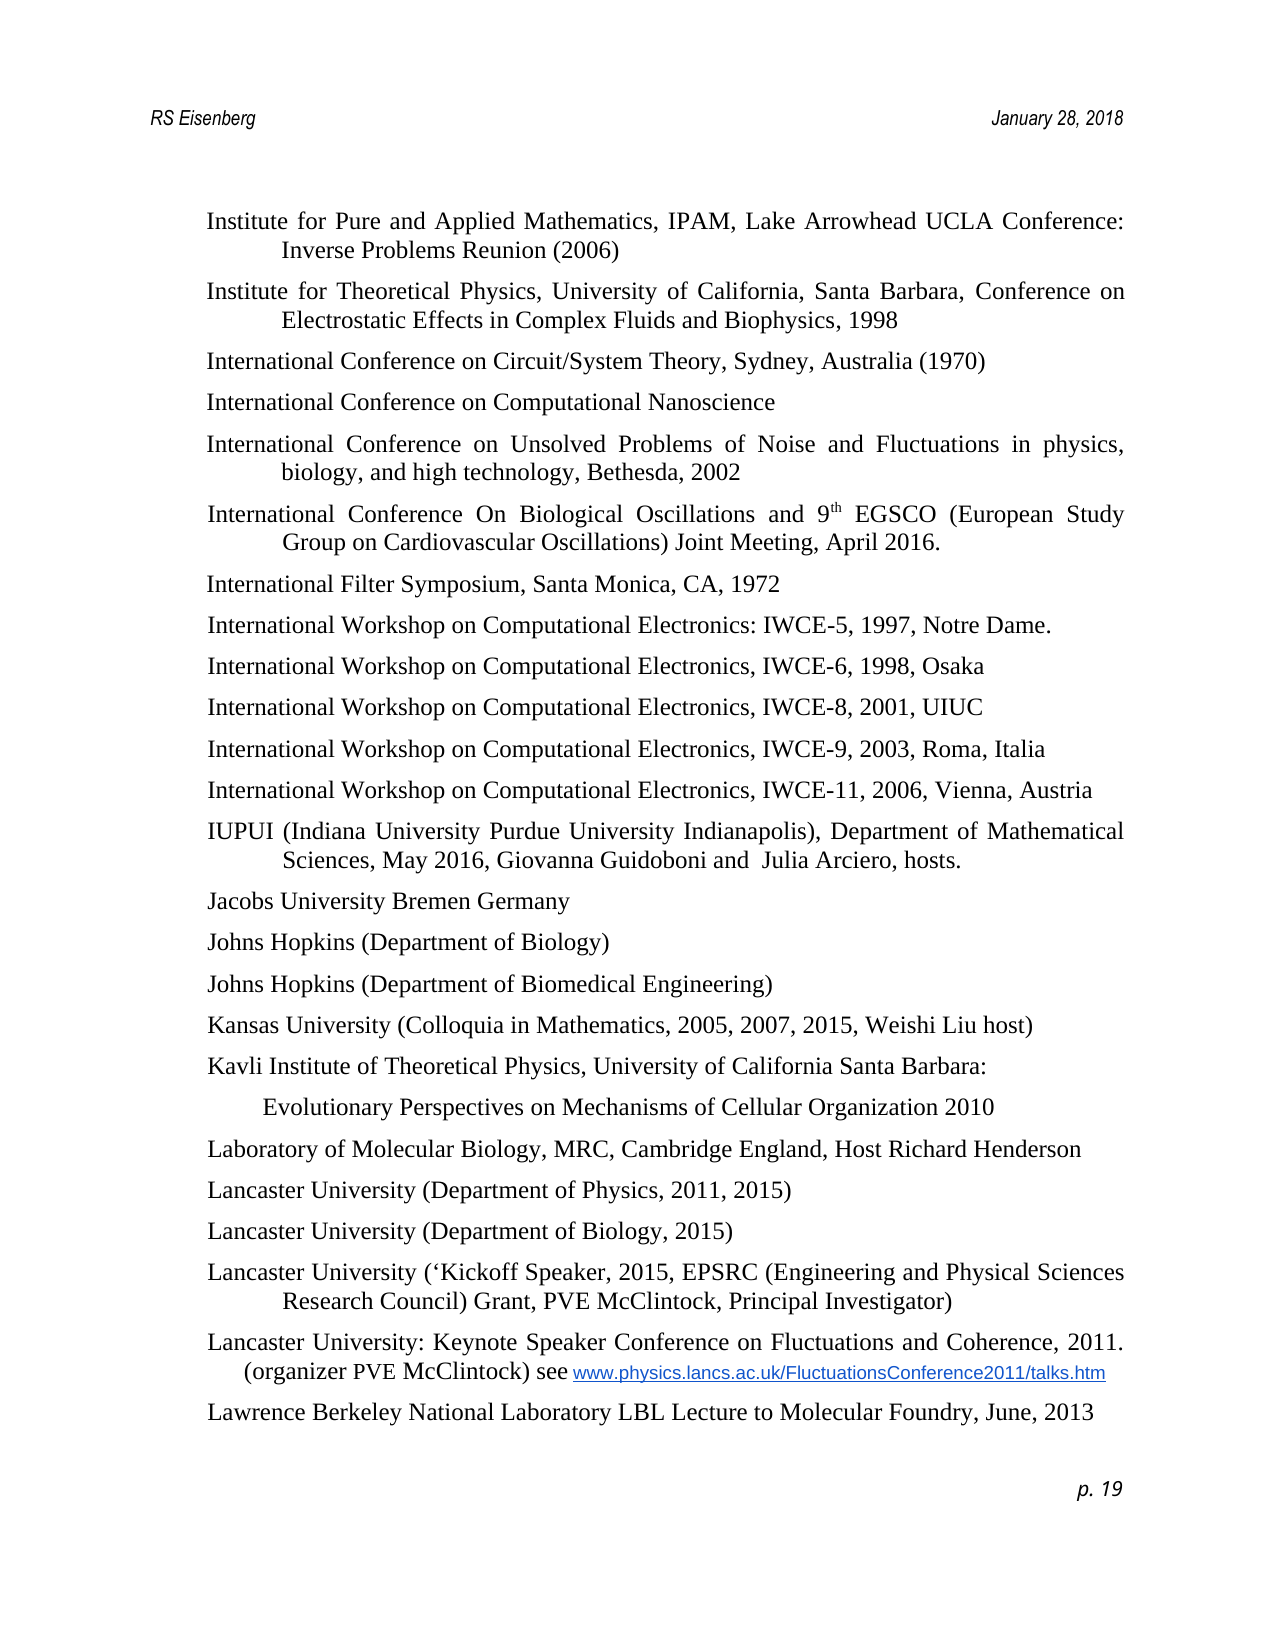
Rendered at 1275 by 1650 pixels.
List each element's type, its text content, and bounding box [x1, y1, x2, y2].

text Lawrence Berkeley National Laboratory LBL Lecture to Molecular Foundry, June, 2013 [207, 1397, 1125, 1426]
text International Conference on Circuit/System Theory, Sydney, Australia (1970) [206, 346, 1123, 375]
text Evolutionary Perspectives on Mechanisms of Cellular Organization 2010 [207, 1092, 1125, 1121]
text Institute for Theoretical Physics, University of California, Santa Barbara, Conference on Electrostatic Effects in Complex Fluids and Biophysics, 1998 [206, 276, 1125, 334]
text International Conference on Computational Nanoscience [206, 387, 1125, 416]
text Institute for Pure and Applied Mathematics, IPAM, Lake Arrowhead UCLA Conference: Inverse Problems Reunion (2006) [206, 206, 1125, 264]
text Kavli Institute of Theoretical Physics, University of California Santa Barbara: [207, 1051, 1125, 1080]
text International Filter Symposium, Santa Monica, CA, 1972 [206, 569, 1125, 597]
text Laboratory of Molecular Biology, MRC, Cambridge England, Host Richard Henderson [207, 1134, 1125, 1162]
text IUPUI (Indiana University Purdue University Indianapolis), Department of Mathematical Sciences, May 2016, Giovanna Guidoboni and Julia Arciero, hosts. [207, 816, 1125, 874]
text Jacobs University Bremen Germany [207, 886, 1125, 915]
text International Workshop on Computational Electronics: IWCE-5, 1997, Notre Dame. [207, 610, 1125, 639]
text Kansas University (Colloquia in Mathematics, 2005, 2007, 2015, Weishi Liu host) [207, 1010, 1125, 1039]
text International Workshop on Computational Electronics, IWCE-11, 2006, Vienna, Austria [207, 775, 1125, 804]
text International Workshop on Computational Electronics, IWCE-6, 1998, Osaka [207, 651, 1125, 680]
text Johns Hopkins (Department of Biomedical Engineering) [207, 969, 1125, 997]
text Johns Hopkins (Department of Biology) [207, 927, 1125, 956]
text Lancaster University (Department of Physics, 2011, 2015) [207, 1175, 1125, 1204]
text International Conference On Biological Oscillations and 9th EGSCO (European Study Group on Cardiovascular Oscillations) Joint Meeting, April 2016. [207, 499, 1125, 556]
text Lancaster University: Keynote Speaker Conference on Fluctuations and Coherence, 2011. (organizer PVE McClintock) see www.physics.lancs.ac.uk/FluctuationsConference2011/talks.htm [207, 1327, 1125, 1385]
text International Workshop on Computational Electronics, IWCE-9, 2003, Roma, Italia [207, 734, 1125, 762]
text Lancaster University (‘Kickoff Speaker, 2015, EPSRC (Engineering and Physical Sciences Research Council) Grant, PVE McClintock, Principal Investigator) [207, 1257, 1125, 1315]
text Lancaster University (Department of Biology, 2015) [207, 1216, 1125, 1245]
text International Conference on Unsolved Problems of Noise and Fluctuations in physics, biology, and high technology, Bethesda, 2002 [206, 429, 1125, 486]
text International Workshop on Computational Electronics, IWCE-8, 2001, UIUC [207, 692, 1125, 721]
